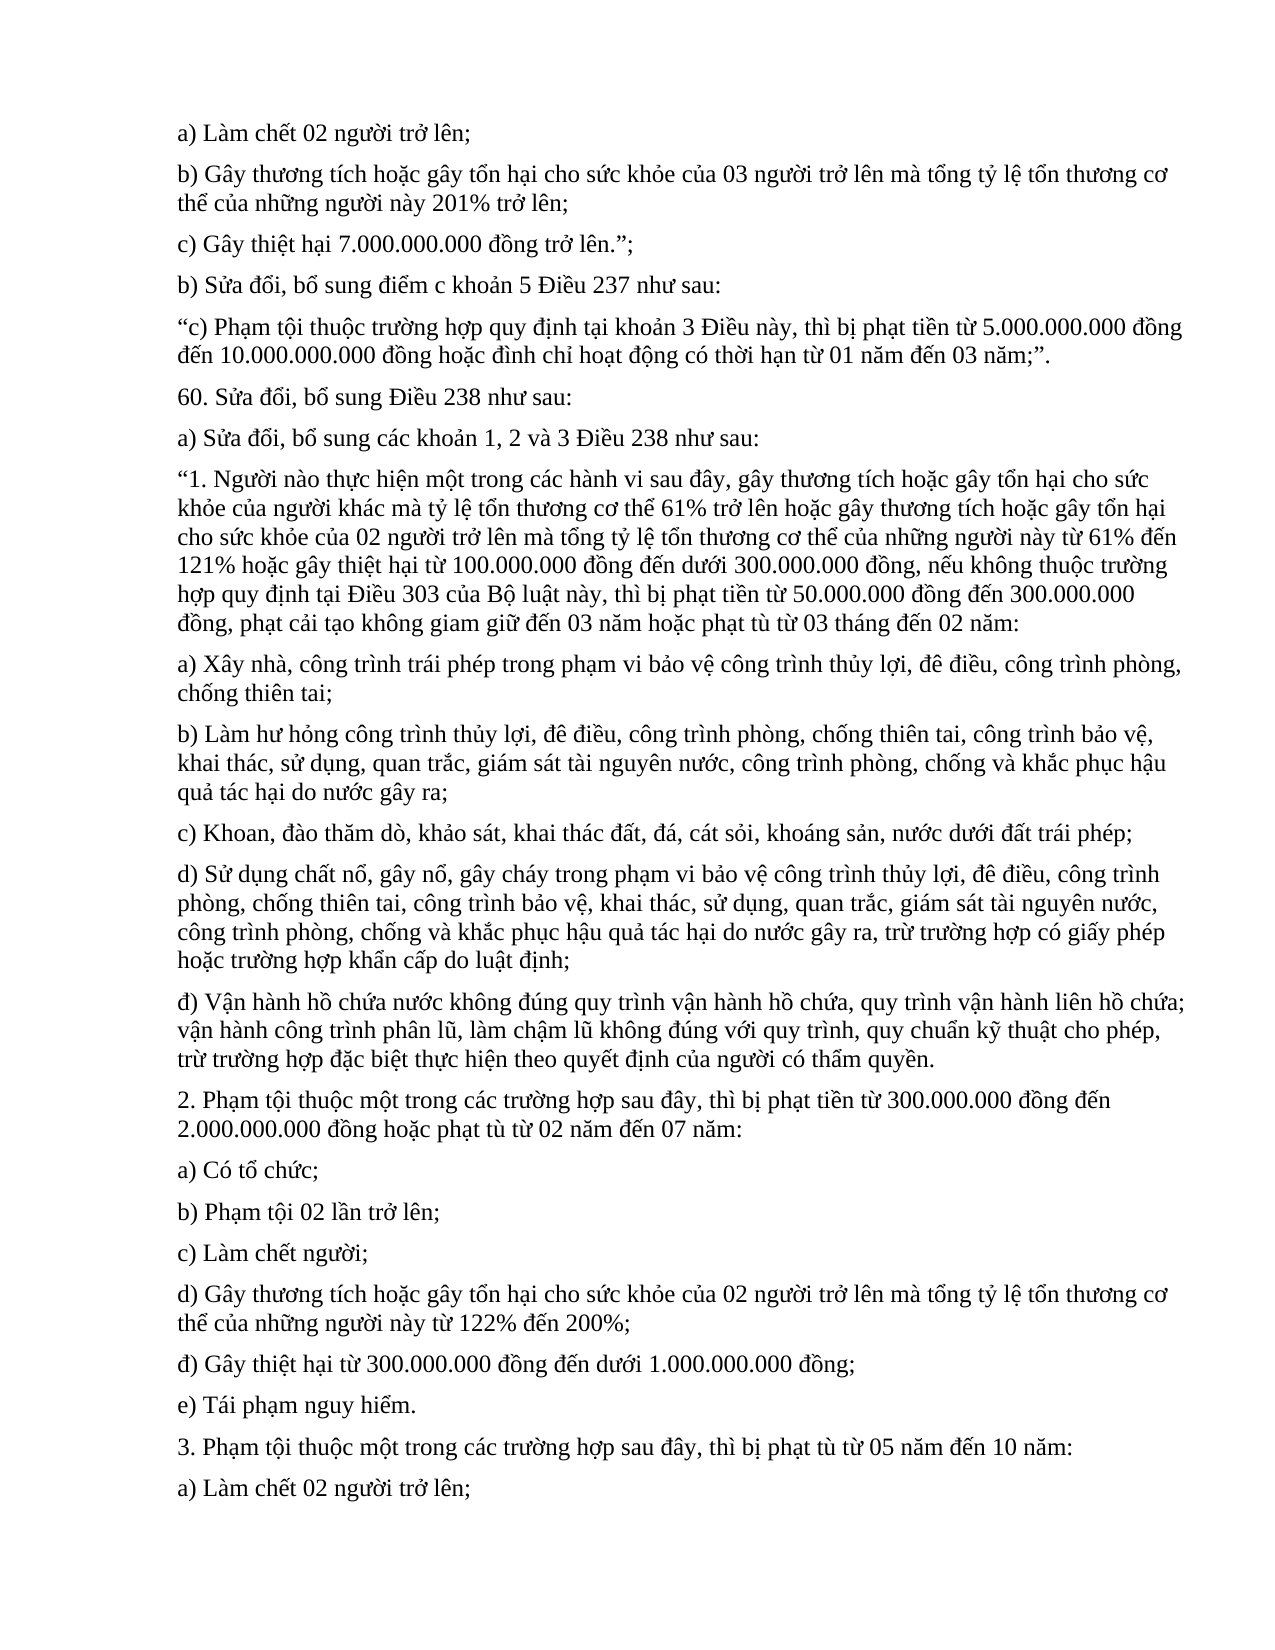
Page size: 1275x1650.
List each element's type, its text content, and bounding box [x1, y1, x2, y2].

text “1. Người nào thực hiện một trong các hành vi sau đây, gây thương tích hoặc gây tổn hại cho sức khỏe của người khác mà tỷ lệ tổn thương cơ thể 61% trở lên hoặc gây thương tích hoặc gây tổn hại cho sức khỏe của 02 người trở lên mà tổng tỷ lệ tổn thương cơ thể của những người này từ 61% đến 121% hoặc gây thiệt hại từ 100.000.000 đồng đến dưới 300.000.000 đồng, nếu không thuộc trường hợp quy định tại Điều 303 của Bộ luật này, thì bị phạt tiền từ 50.000.000 đồng đến 300.000.000 đồng, phạt cải tạo không giam giữ đến 03 năm hoặc phạt tù từ 03 tháng đến 02 năm: [177, 464, 1186, 637]
text 60. Sửa đổi, bổ sung Điều 238 như sau: [177, 382, 1186, 411]
text c) Khoan, đào thăm dò, khảo sát, khai thác đất, đá, cát sỏi, khoáng sản, nước dưới đất trái phép; [177, 818, 1186, 847]
text c) Làm chết người; [177, 1238, 1186, 1267]
text a) Có tổ chức; [177, 1156, 1186, 1184]
text b) Sửa đổi, bổ sung điểm c khoản 5 Điều 237 như sau: [177, 271, 1186, 299]
text a) Sửa đổi, bổ sung các khoản 1, 2 và 3 Điều 238 như sau: [177, 423, 1186, 452]
text b) Làm hư hỏng công trình thủy lợi, đê điều, công trình phòng, chống thiên tai, công trình bảo vệ, khai thác, sử dụng, quan trắc, giám sát tài nguyên nước, công trình phòng, chống và khắc phục hậu quả tác hại do nước gây ra; [177, 719, 1186, 806]
text đ) Gây thiệt hại từ 300.000.000 đồng đến dưới 1.000.000.000 đồng; [177, 1349, 1186, 1378]
text a) Làm chết 02 người trở lên; [177, 118, 1186, 147]
text b) Gây thương tích hoặc gây tổn hại cho sức khỏe của 03 người trở lên mà tổng tỷ lệ tổn thương cơ thể của những người này 201% trở lên; [177, 159, 1186, 217]
text đ) Vận hành hồ chứa nước không đúng quy trình vận hành hồ chứa, quy trình vận hành liên hồ chứa; vận hành công trình phân lũ, làm chậm lũ không đúng với quy trình, quy chuẩn kỹ thuật cho phép, trừ trường hợp đặc biệt thực hiện theo quyết định của người có thẩm quyền. [177, 987, 1186, 1073]
text e) Tái phạm nguy hiểm. [177, 1391, 1186, 1419]
text d) Sử dụng chất nổ, gây nổ, gây cháy trong phạm vi bảo vệ công trình thủy lợi, đê điều, công trình phòng, chống thiên tai, công trình bảo vệ, khai thác, sử dụng, quan trắc, giám sát tài nguyên nước, công trình phòng, chống và khắc phục hậu quả tác hại do nước gây ra, trừ trường hợp có giấy phép hoặc trường hợp khẩn cấp do luật định; [177, 859, 1186, 974]
text c) Gây thiệt hại 7.000.000.000 đồng trở lên.”; [177, 229, 1186, 258]
text d) Gây thương tích hoặc gây tổn hại cho sức khỏe của 02 người trở lên mà tổng tỷ lệ tổn thương cơ thể của những người này từ 122% đến 200%; [177, 1279, 1186, 1337]
text a) Xây nhà, công trình trái phép trong phạm vi bảo vệ công trình thủy lợi, đê điều, công trình phòng, chống thiên tai; [177, 649, 1186, 707]
text 2. Phạm tội thuộc một trong các trường hợp sau đây, thì bị phạt tiền từ 300.000.000 đồng đến 2.000.000.000 đồng hoặc phạt tù từ 02 năm đến 07 năm: [177, 1086, 1186, 1143]
text 3. Phạm tội thuộc một trong các trường hợp sau đây, thì bị phạt tù từ 05 năm đến 10 năm: [177, 1432, 1186, 1461]
text a) Làm chết 02 người trở lên; [177, 1473, 1186, 1502]
text b) Phạm tội 02 lần trở lên; [177, 1197, 1186, 1226]
text “c) Phạm tội thuộc trường hợp quy định tại khoản 3 Điều này, thì bị phạt tiền từ 5.000.000.000 đồng đến 10.000.000.000 đồng hoặc đình chỉ hoạt động có thời hạn từ 01 năm đến 03 năm;”. [177, 312, 1186, 369]
